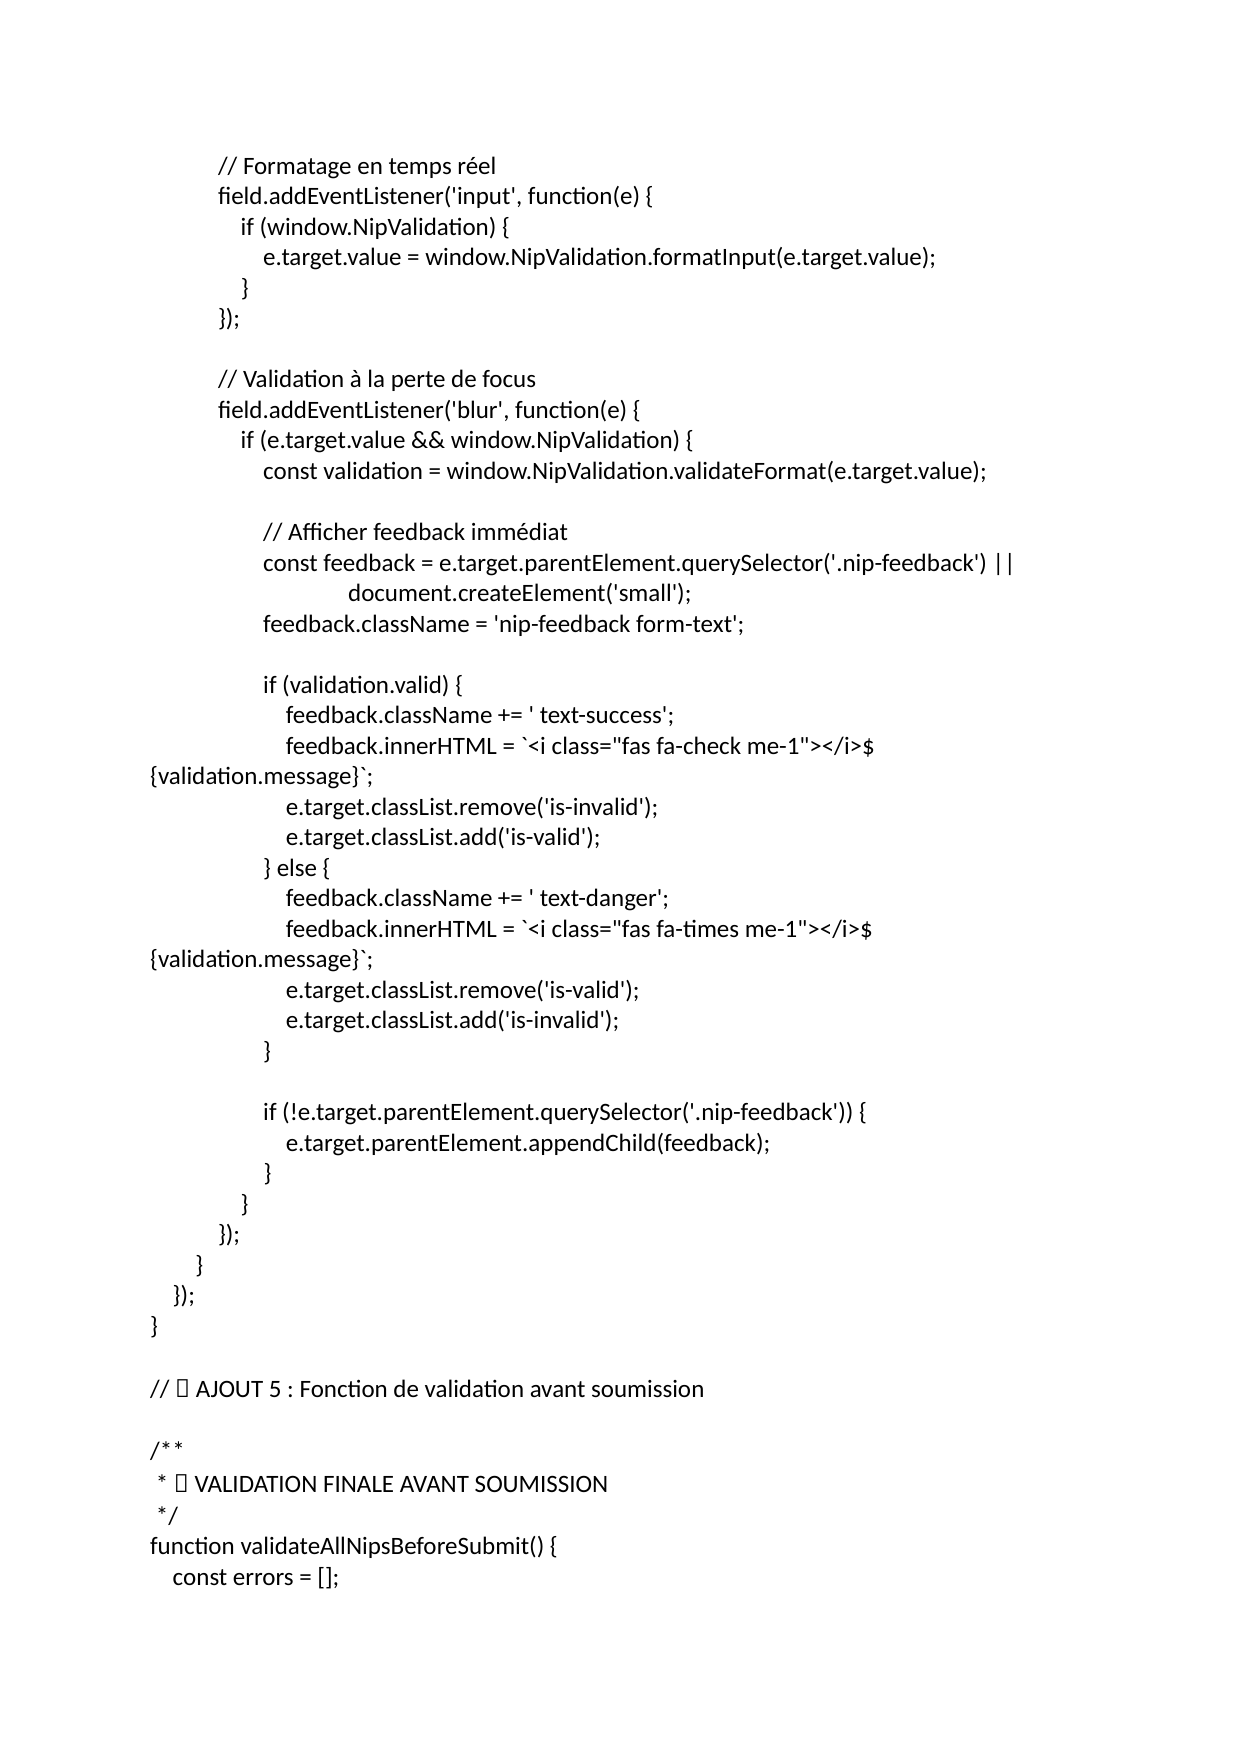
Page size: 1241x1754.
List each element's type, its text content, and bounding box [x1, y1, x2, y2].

text e.target.classList.add('is-valid'); [150, 821, 1090, 852]
text }); [150, 1218, 1090, 1249]
text // Formatage en temps réel [150, 150, 1090, 181]
text }); [150, 303, 1090, 333]
text e.target.parentElement.appendChild(feedback); [150, 1127, 1090, 1157]
text e.target.classList.remove('is-valid'); [150, 974, 1090, 1004]
text } [150, 1249, 1090, 1279]
text const feedback = e.target.parentElement.querySelector('.nip-feedback') || [150, 547, 1090, 577]
text */ [150, 1500, 1090, 1531]
text feedback.className += ' text-success'; [150, 699, 1090, 730]
text feedback.className += ' text-danger'; [150, 882, 1090, 913]
text e.target.classList.remove('is-invalid'); [150, 791, 1090, 821]
text } [150, 1310, 1090, 1340]
text feedback.className = 'nip-feedback form-text'; [150, 608, 1090, 638]
text e.target.classList.add('is-invalid'); [150, 1004, 1090, 1035]
text if (window.NipValidation) { [150, 211, 1090, 242]
text if (e.target.value && window.NipValidation) { [150, 425, 1090, 455]
text * ✅ VALIDATION FINALE AVANT SOUMISSION [150, 1466, 1090, 1500]
text } [150, 1035, 1090, 1066]
text } [150, 1157, 1090, 1188]
text /** [150, 1435, 1090, 1466]
text if (!e.target.parentElement.querySelector('.nip-feedback')) { [150, 1096, 1090, 1127]
text } [150, 272, 1090, 303]
text // Validation à la perte de focus [150, 364, 1090, 394]
text feedback.innerHTML = `<i class="fas fa-times me-1"></i>${validation.message}`; [150, 913, 1090, 974]
text function validateAllNipsBeforeSubmit() { [150, 1531, 1090, 1561]
text }); [150, 1279, 1090, 1310]
text // 🎯 AJOUT 5 : Fonction de validation avant soumission [150, 1371, 1090, 1405]
text e.target.value = window.NipValidation.formatInput(e.target.value); [150, 242, 1090, 272]
text document.createElement('small'); [150, 577, 1090, 608]
text field.addEventListener('input', function(e) { [150, 181, 1090, 211]
text feedback.innerHTML = `<i class="fas fa-check me-1"></i>${validation.message}`; [150, 730, 1090, 791]
text } else { [150, 852, 1090, 882]
text if (validation.valid) { [150, 669, 1090, 699]
text const errors = []; [150, 1561, 1090, 1592]
text } [150, 1188, 1090, 1218]
text field.addEventListener('blur', function(e) { [150, 394, 1090, 425]
text // Afficher feedback immédiat [150, 516, 1090, 547]
text const validation = window.NipValidation.validateFormat(e.target.value); [150, 455, 1090, 486]
